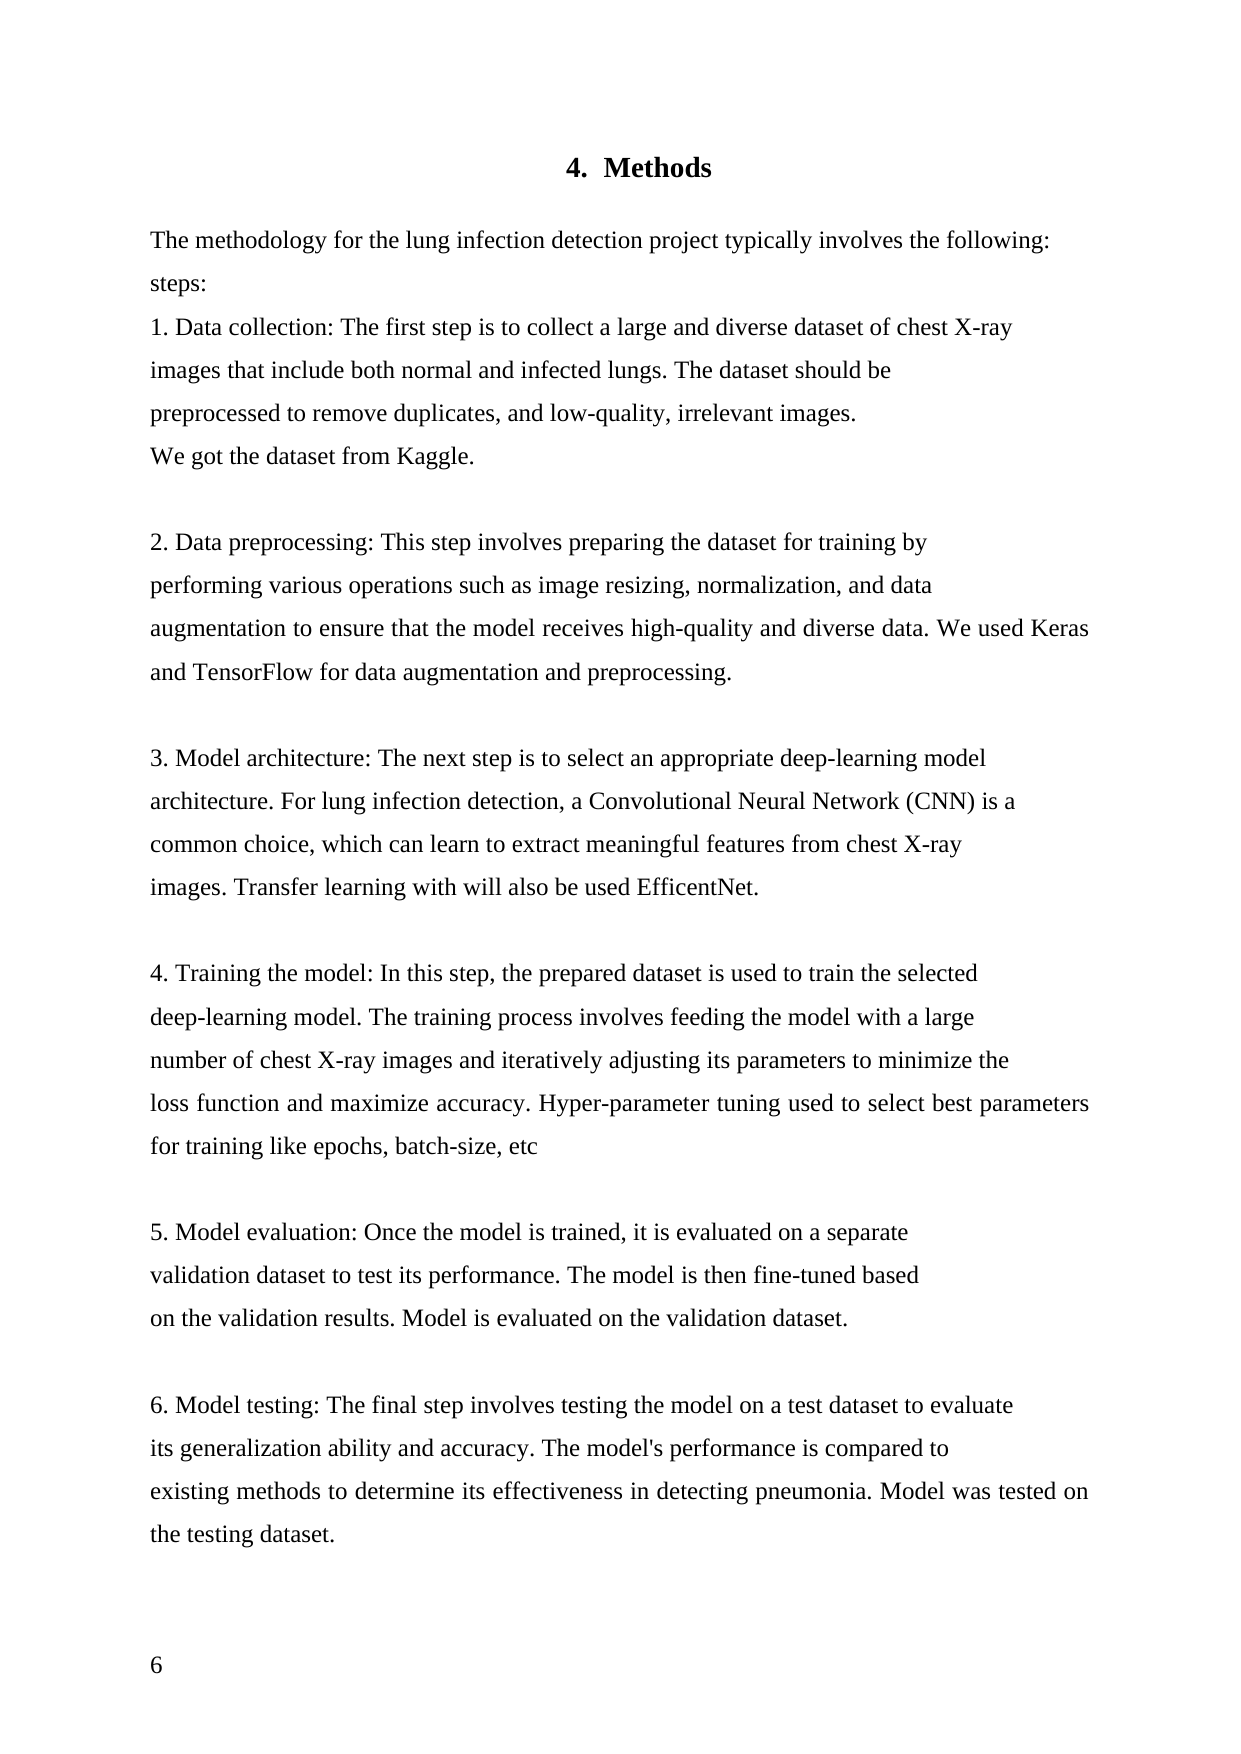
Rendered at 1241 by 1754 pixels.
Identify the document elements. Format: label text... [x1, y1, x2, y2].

text 1. Data collection: The first step is to collect a large and diverse dataset of chest X-ray [150, 312, 1090, 340]
text 4. Training the model: In this step, the prepared dataset is used to train the selected [150, 958, 1090, 987]
text existing methods to determine its effectiveness in detecting pneumonia. Model was tested on the testing dataset. [150, 1476, 1090, 1548]
text preprocessed to remove duplicates, and low-quality, irrelevant images. [150, 398, 1090, 427]
text number of chest X-ray images and iteratively adjusting its parameters to minimize the [150, 1045, 1090, 1073]
text its generalization ability and accuracy. The model's performance is compared to [150, 1433, 1090, 1462]
text loss function and maximize accuracy. Hyper-parameter tuning used to select best parameters for training like epochs, batch-size, etc [150, 1088, 1090, 1160]
subtitle Methods [187, 150, 1090, 183]
text validation dataset to test its performance. The model is then fine-tuned based [150, 1260, 1090, 1289]
text images. Transfer learning with will also be used EfficentNet. [150, 872, 1090, 901]
text The methodology for the lung infection detection project typically involves the following: [150, 225, 1090, 254]
text on the validation results. Model is evaluated on the validation dataset. [150, 1303, 1090, 1332]
text 2. Data preprocessing: This step involves preparing the dataset for training by [150, 527, 1090, 556]
text images that include both normal and infected lungs. The dataset should be [150, 355, 1090, 383]
text common choice, which can learn to extract meaningful features from chest X-ray [150, 829, 1090, 858]
text steps: [150, 268, 1090, 297]
text performing various operations such as image resizing, normalization, and data [150, 570, 1090, 599]
text 3. Model architecture: The next step is to select an appropriate deep-learning model [150, 743, 1090, 772]
text 6. Model testing: The final step involves testing the model on a test dataset to evaluate [150, 1390, 1090, 1418]
text deep-learning model. The training process involves feeding the model with a large [150, 1002, 1090, 1030]
text architecture. For lung infection detection, a Convolutional Neural Network (CNN) is a [150, 786, 1090, 815]
text We got the dataset from Kaggle. [150, 441, 1090, 470]
text 5. Model evaluation: Once the model is trained, it is evaluated on a separate [150, 1217, 1090, 1246]
text augmentation to ensure that the model receives high-quality and diverse data. We used Keras and TensorFlow for data augmentation and preprocessing. [150, 613, 1090, 685]
